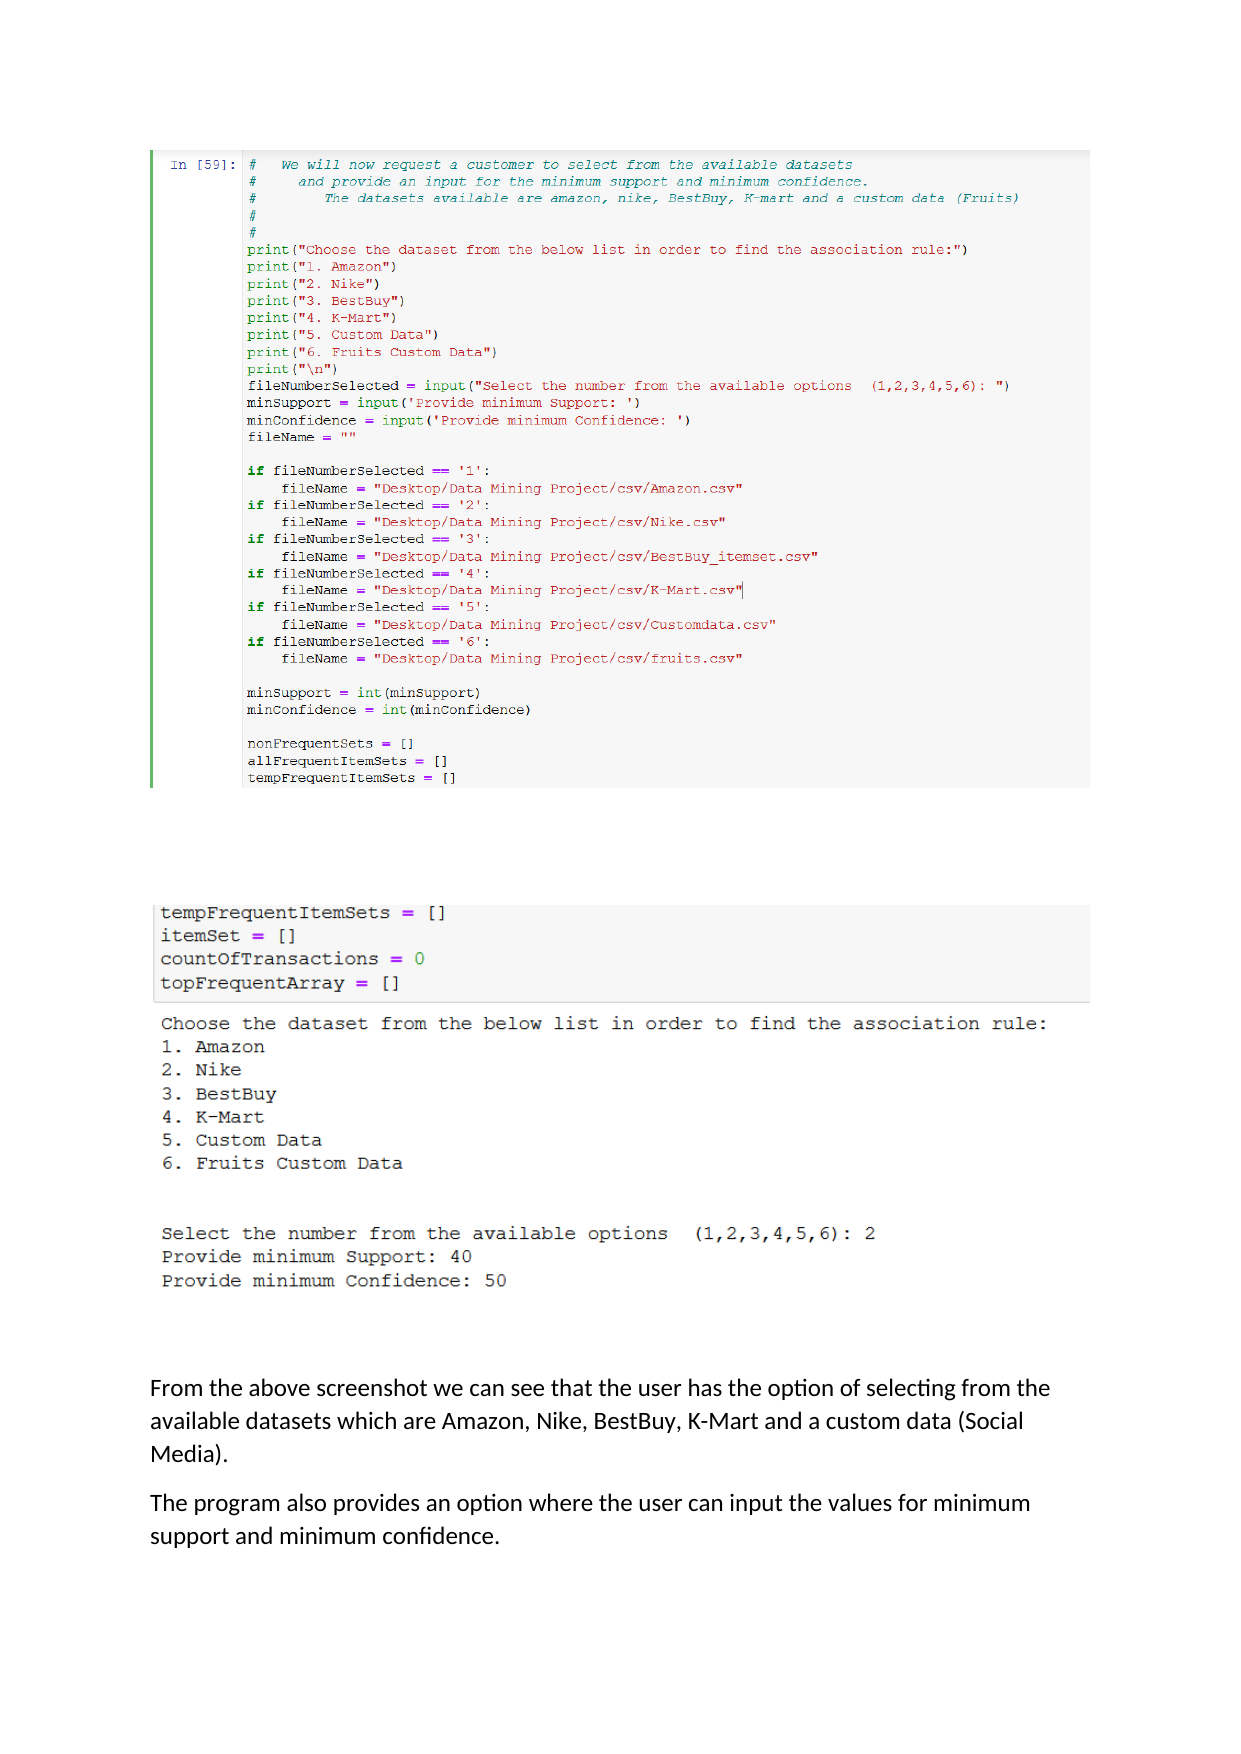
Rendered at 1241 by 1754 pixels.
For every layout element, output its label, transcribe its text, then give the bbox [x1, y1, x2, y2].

picture [150, 150, 1091, 788]
picture [150, 905, 1091, 1304]
text From the above screenshot we can see that the user has the option of selecting from the available datasets which are Amazon, Nike, BestBuy, K-Mart and a custom data (Social Media). [150, 1372, 1090, 1468]
text The program also provides an option where the user can input the values for minimum support and minimum confidence. [150, 1487, 1090, 1551]
